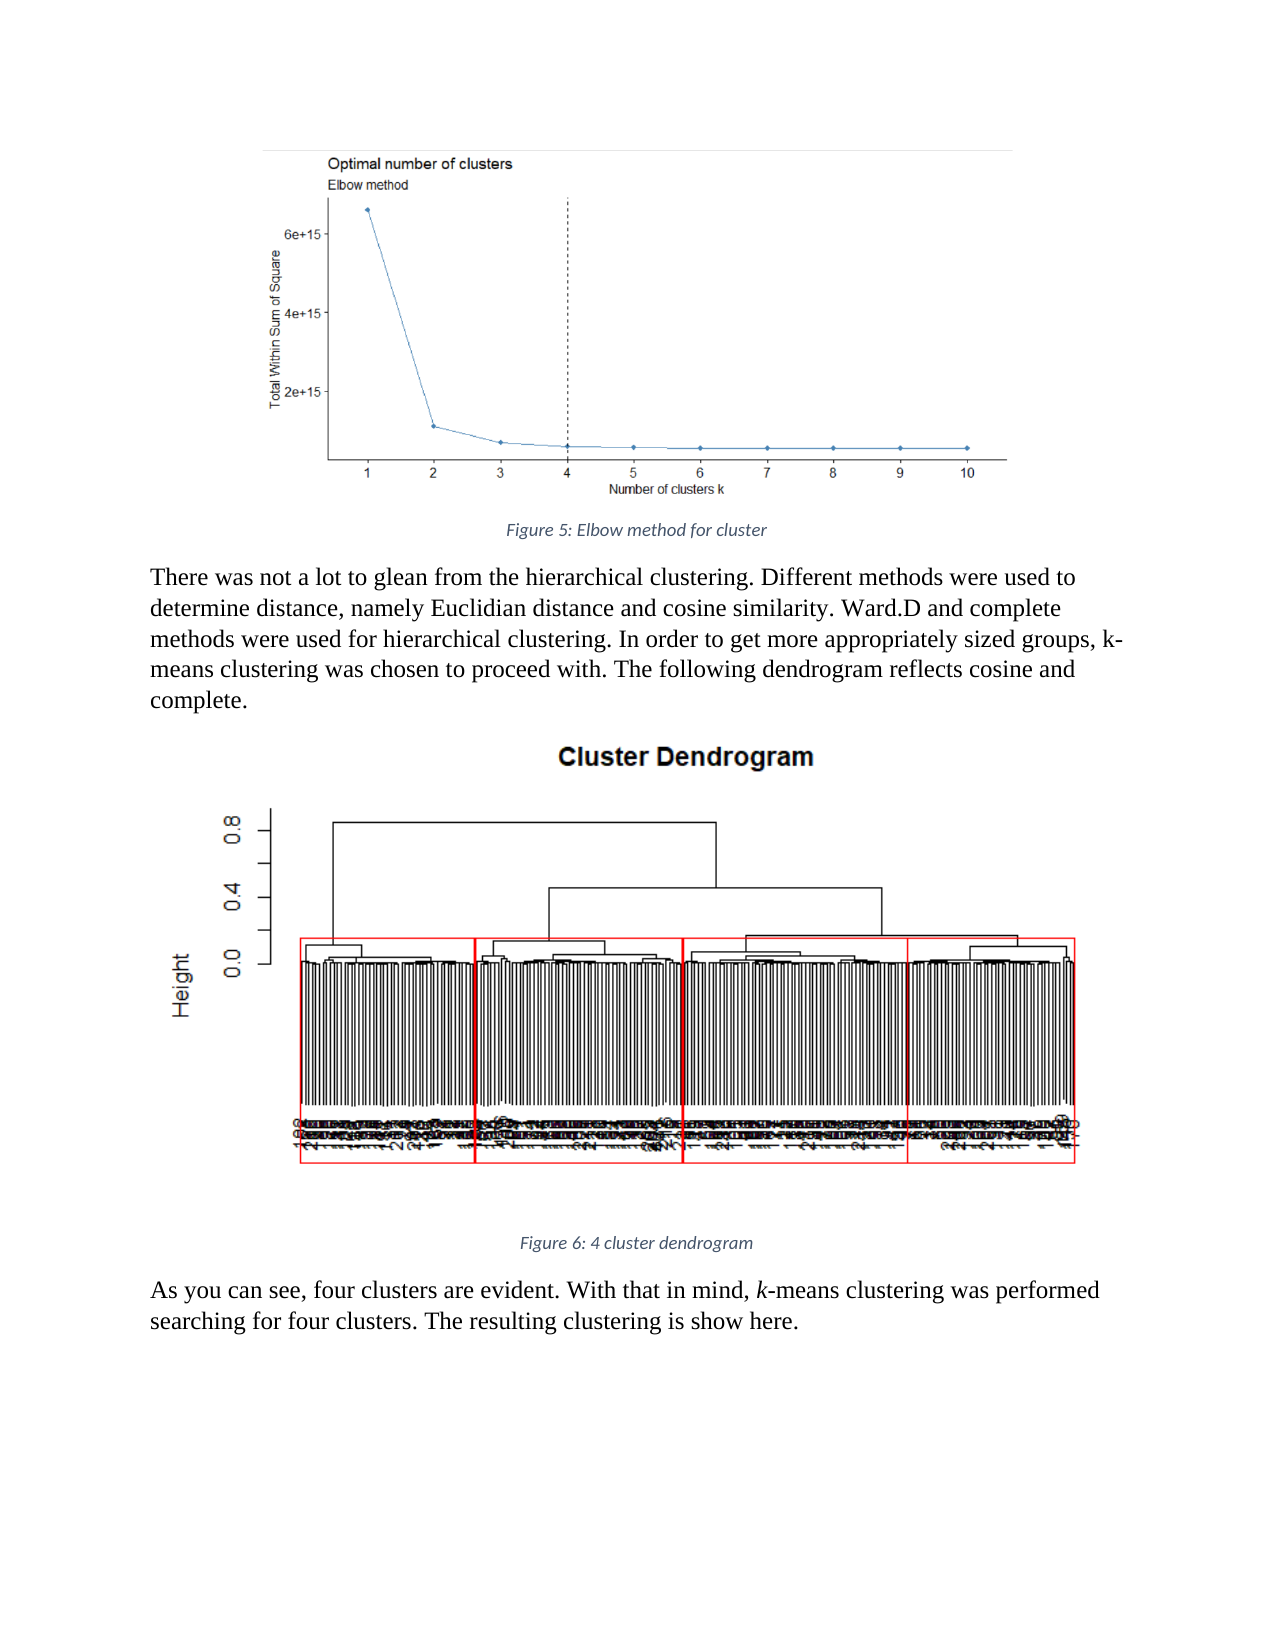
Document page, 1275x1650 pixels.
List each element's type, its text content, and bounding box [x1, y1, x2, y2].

text Figure 5: Elbow method for cluster [150, 518, 1125, 541]
picture [262, 150, 1013, 500]
text As you can see, four clusters are evident. With that in mind, k-means clustering was performed searching for four clusters. The resulting clustering is show here. [150, 1275, 1125, 1334]
picture [171, 732, 1104, 1213]
text There was not a lot to glean from the hierarchical clustering. Different methods were used to determine distance, namely Euclidian distance and cosine similarity. Ward.D and complete methods were used for hierarchical clustering. In order to get more appropriately sized groups, k-means clustering was chosen to proceed with. The following dendrogram reflects cosine and complete. [150, 562, 1125, 714]
text Figure 6: 4 cluster dendrogram [150, 1231, 1125, 1254]
